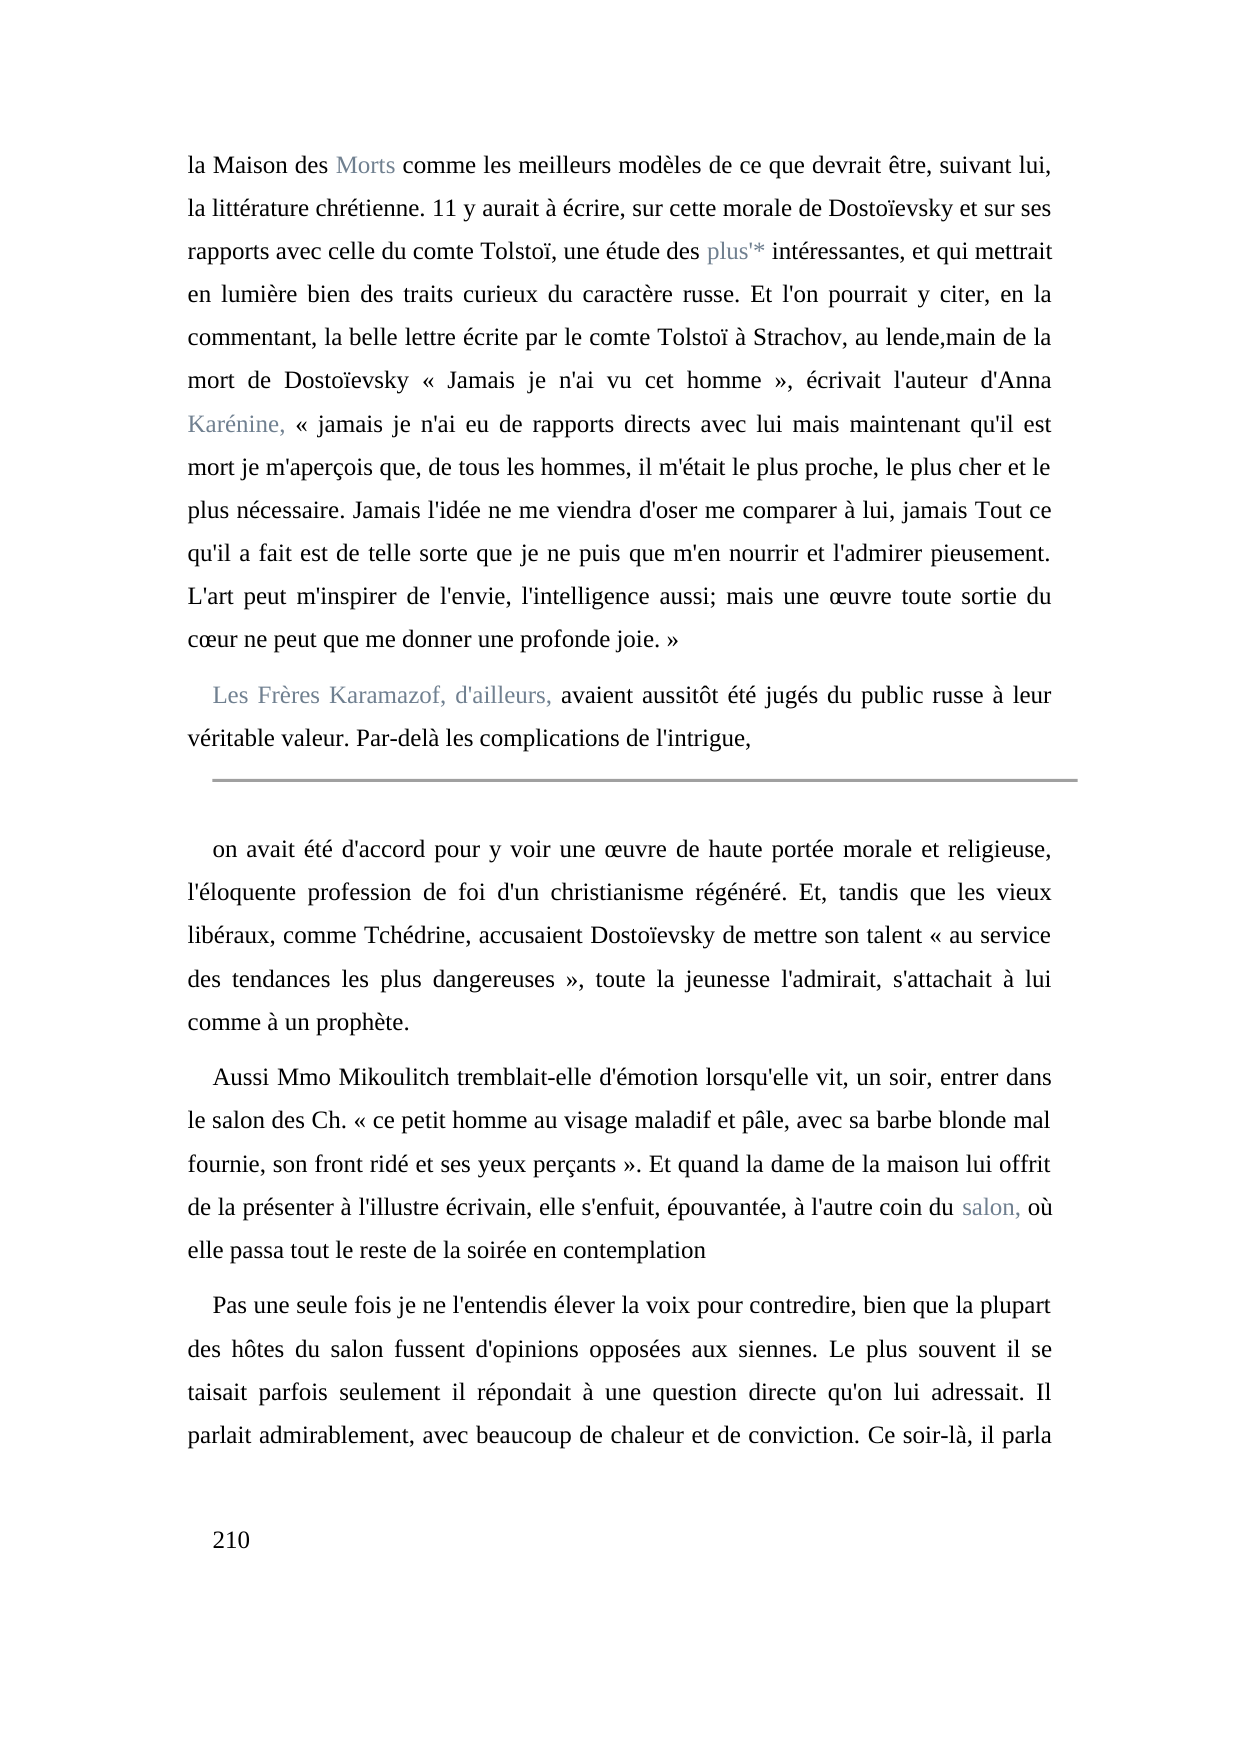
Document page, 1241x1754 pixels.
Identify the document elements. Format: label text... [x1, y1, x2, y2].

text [187, 150, 1053, 653]
text on avait été d'accord pour y voir une œuvre de haute portée morale et religieuse, l'éloquente profession de foi d'un christianisme régénéré. Et, tandis que les vieux libéraux, comme Tchédrine, accusaient Dostoïevsky de mettre son talent « au service des tendances les plus dangereuses », toute la jeunesse l'admirait, s'attachait à lui comme à un prophète. [187, 834, 1053, 1036]
text Aussi Mmo Mikoulitch tremblait-elle d'émotion lorsqu'elle vit, un soir, entrer dans le salon des Ch. « ce petit homme au visage maladif et pâle, avec sa barbe blonde mal fournie, son front ridé et ses yeux perçants ». Et quand la dame de la maison lui offrit de la présenter à l'illustre écrivain, elle s'enfuit, épouvantée, à l'autre coin du salon, où elle passa tout le reste de la soirée en contemplation [187, 1062, 1053, 1264]
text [187, 1291, 1053, 1449]
text Les Frères Karamazof, d'ailleurs, avaient aussitôt été jugés du public russe à leur véritable valeur. Par-delà les complications de l'intrigue, [187, 680, 1053, 752]
